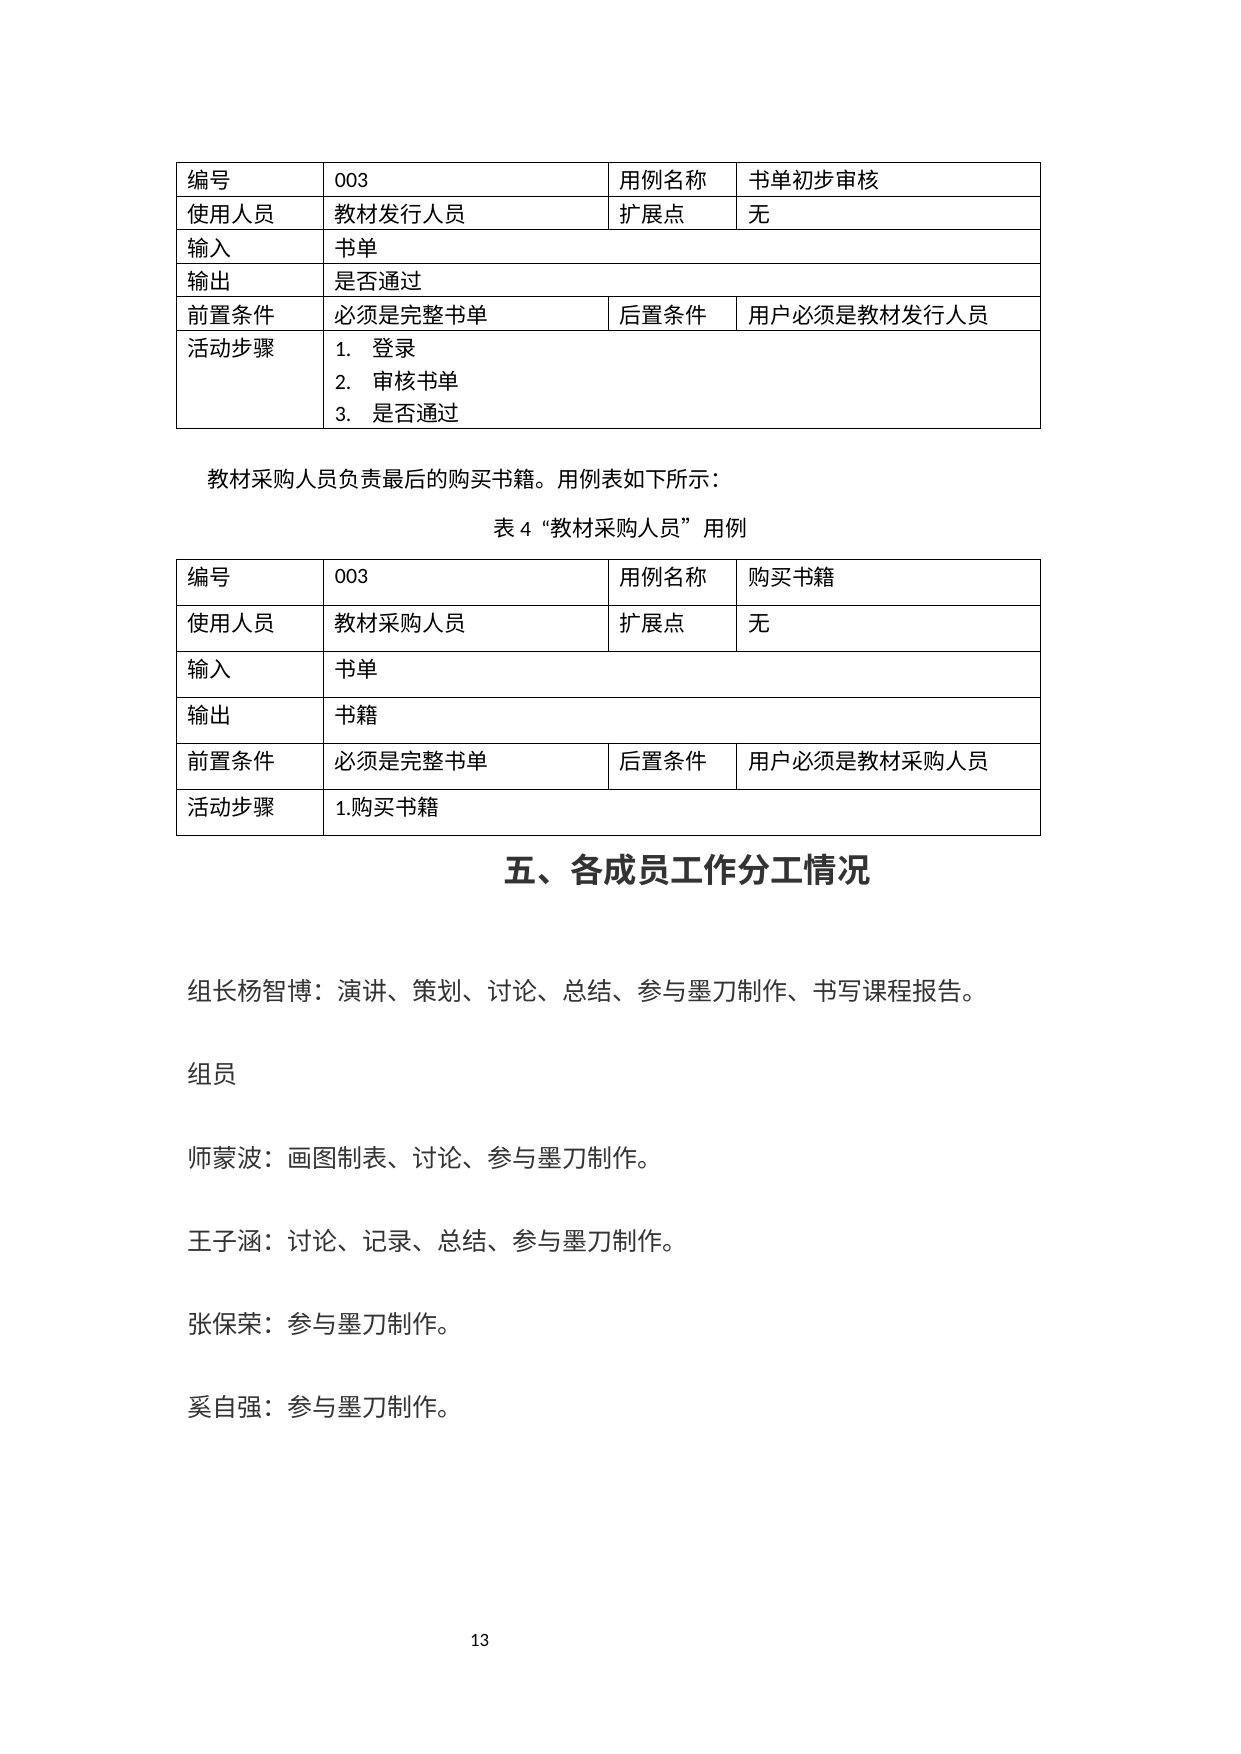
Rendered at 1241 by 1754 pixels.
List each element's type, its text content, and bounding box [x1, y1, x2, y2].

table_cell 后置条件 [609, 744, 736, 789]
table_cell 书籍 [324, 698, 1040, 743]
list 师蒙波：画图制表、讨论、参与墨刀制作。 [187, 1124, 1053, 1189]
table_header 003 [324, 163, 608, 196]
table_cell 输入 [177, 230, 323, 263]
table_cell 书单 [324, 230, 1040, 263]
table_cell 无 [737, 606, 1040, 651]
table_header 购买书籍 [737, 560, 1040, 604]
table_cell 是否通过 [324, 264, 1040, 296]
table_cell 使用人员 [177, 606, 323, 651]
table_header 编号 [177, 163, 323, 196]
text 教材采购人员负责最后的购买书籍。用例表如下所示： [187, 462, 1053, 494]
list 组员 [187, 1041, 1053, 1106]
table_cell 输出 [177, 264, 323, 296]
table_cell 必须是完整书单 [324, 297, 608, 330]
table_cell 输入 [177, 652, 323, 697]
table_cell 活动步骤 [177, 790, 323, 835]
table_cell 使用人员 [177, 197, 323, 229]
text 表4 “教材采购人员”用例 [187, 510, 1053, 543]
table_cell 前置条件 [177, 744, 323, 789]
table_cell 用户必须是教材采购人员 [737, 744, 1040, 789]
list 各成员工作分工情况 [187, 836, 1053, 901]
list 组长杨智博：演讲、策划、讨论、总结、参与墨刀制作、书写课程报告。 [187, 957, 1053, 1022]
table_header 用例名称 [609, 163, 736, 196]
table_header 编号 [177, 560, 323, 604]
table_cell 用户必须是教材发行人员 [737, 297, 1040, 330]
table_header 用例名称 [609, 560, 736, 604]
table_cell 活动步骤 [177, 331, 323, 428]
table_cell 登录 审核书单 是否通过 [324, 331, 1040, 428]
table_cell 扩展点 [609, 197, 736, 229]
list 王子涵：讨论、记录、总结、参与墨刀制作。 [187, 1207, 1053, 1272]
table_cell 教材发行人员 [324, 197, 608, 229]
table_cell 后置条件 [609, 297, 736, 330]
table_cell 1.购买书籍 [324, 790, 1040, 835]
table_cell 必须是完整书单 [324, 744, 608, 789]
list 张保荣：参与墨刀制作。 [187, 1290, 1053, 1355]
table_cell 输出 [177, 698, 323, 743]
table_cell 前置条件 [177, 297, 323, 330]
table_cell 书单 [324, 652, 1040, 697]
table_cell 扩展点 [609, 606, 736, 651]
table_header 书单初步审核 [737, 163, 1040, 196]
list 奚自强：参与墨刀制作。 [187, 1373, 1053, 1438]
table_header 003 [324, 560, 608, 604]
table_cell 无 [737, 197, 1040, 229]
table_cell 教材采购人员 [324, 606, 608, 651]
